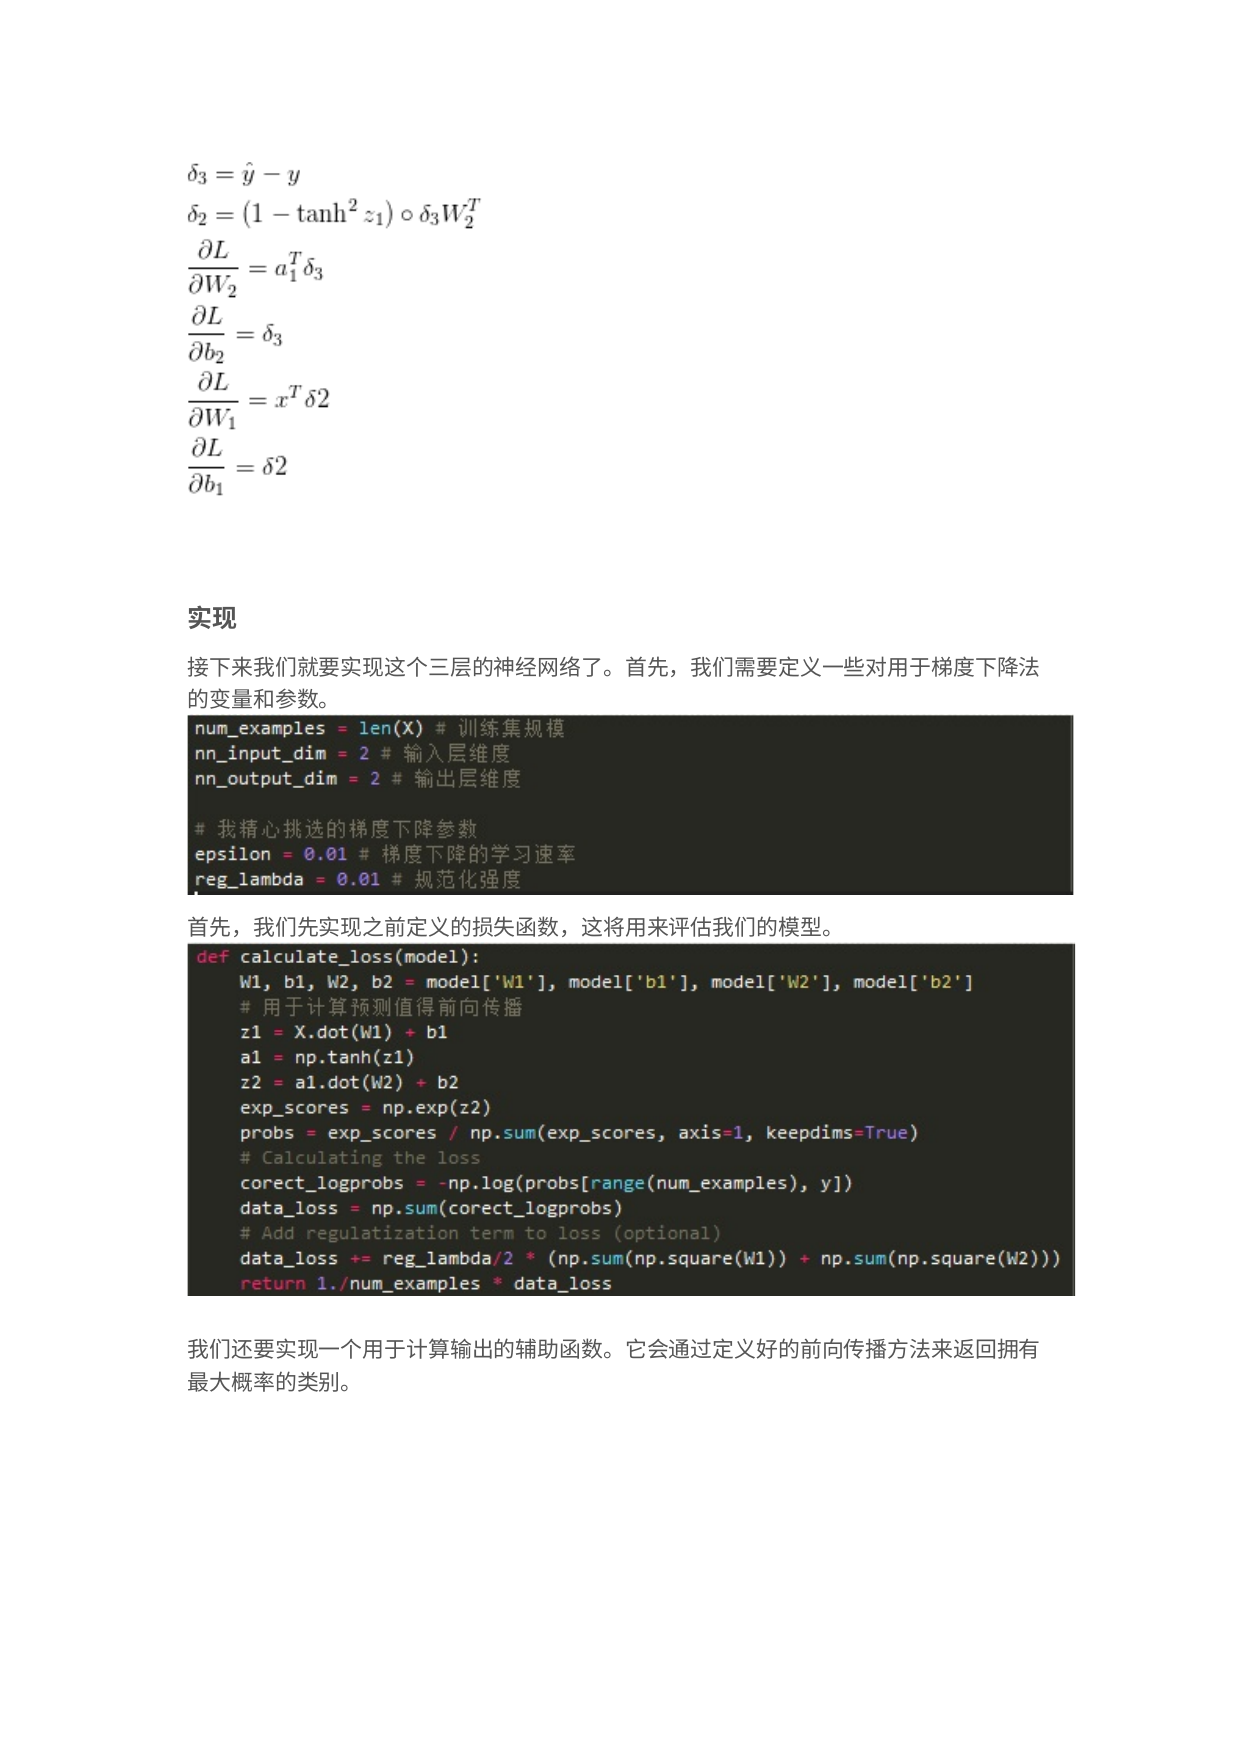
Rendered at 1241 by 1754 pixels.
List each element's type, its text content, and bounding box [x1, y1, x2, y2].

text 实现 [187, 584, 1053, 649]
text 我们还要实现一个用于计算输出的辅助函数。它会通过定义好的前向传播方法来返回拥有最大概率的类别。 [187, 1332, 1053, 1397]
picture [187, 162, 482, 497]
text 首先，我们先实现之前定义的损失函数，这将用来评估我们的模型。 [187, 909, 1053, 942]
picture [187, 942, 1075, 1296]
text 接下来我们就要实现这个三层的神经网络了。首先，我们需要定义一些对用于梯度下降法的变量和参数。 [187, 649, 1053, 714]
picture [187, 714, 1074, 895]
